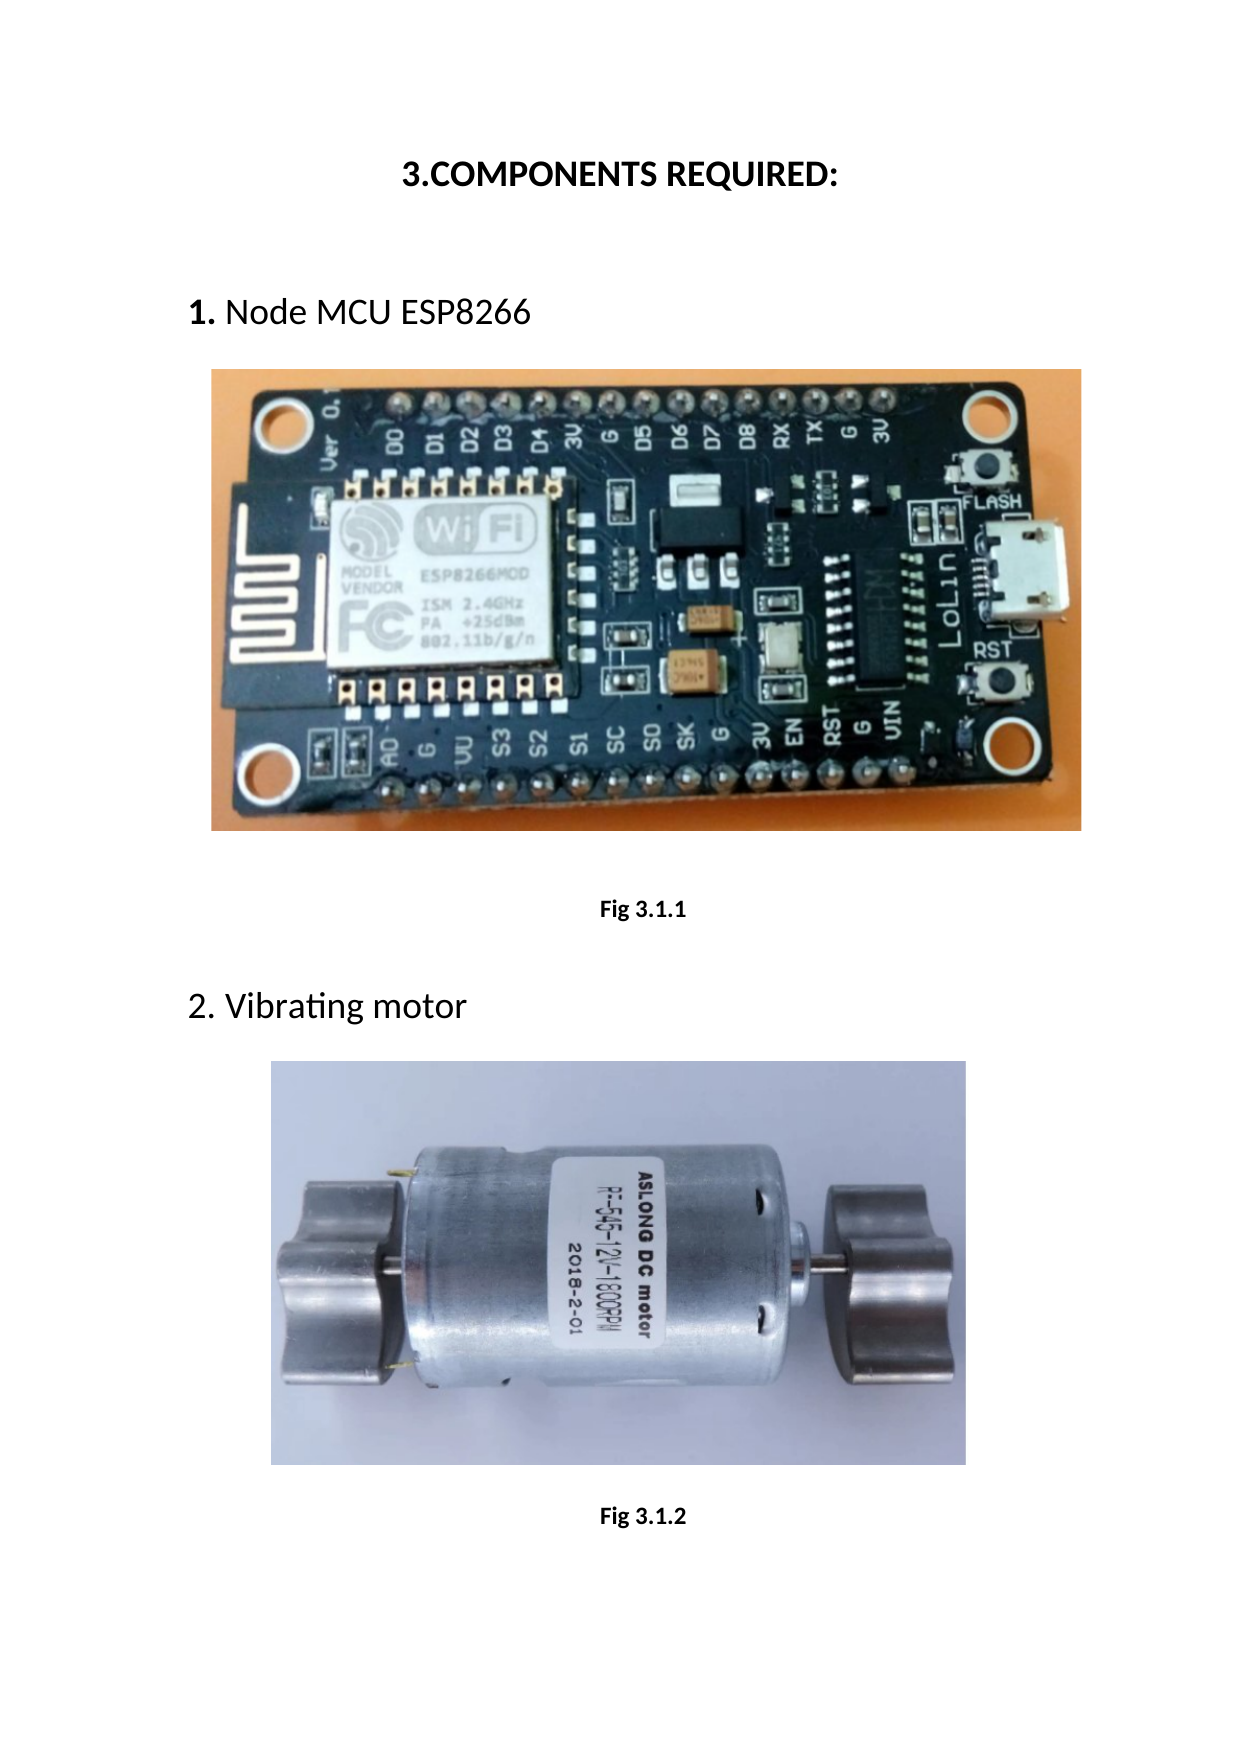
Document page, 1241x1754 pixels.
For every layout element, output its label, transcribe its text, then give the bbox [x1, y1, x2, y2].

list Node MCU ESP8266 [187, 288, 1090, 333]
text 3.COMPONENTS REQUIRED: [150, 150, 1090, 196]
list Fig 3.1.2 [225, 1500, 1090, 1531]
list Fig 3.1.1 [225, 893, 1090, 923]
picture [271, 1061, 969, 1465]
picture [211, 369, 1082, 831]
list Vibrating motor [187, 982, 1090, 1028]
